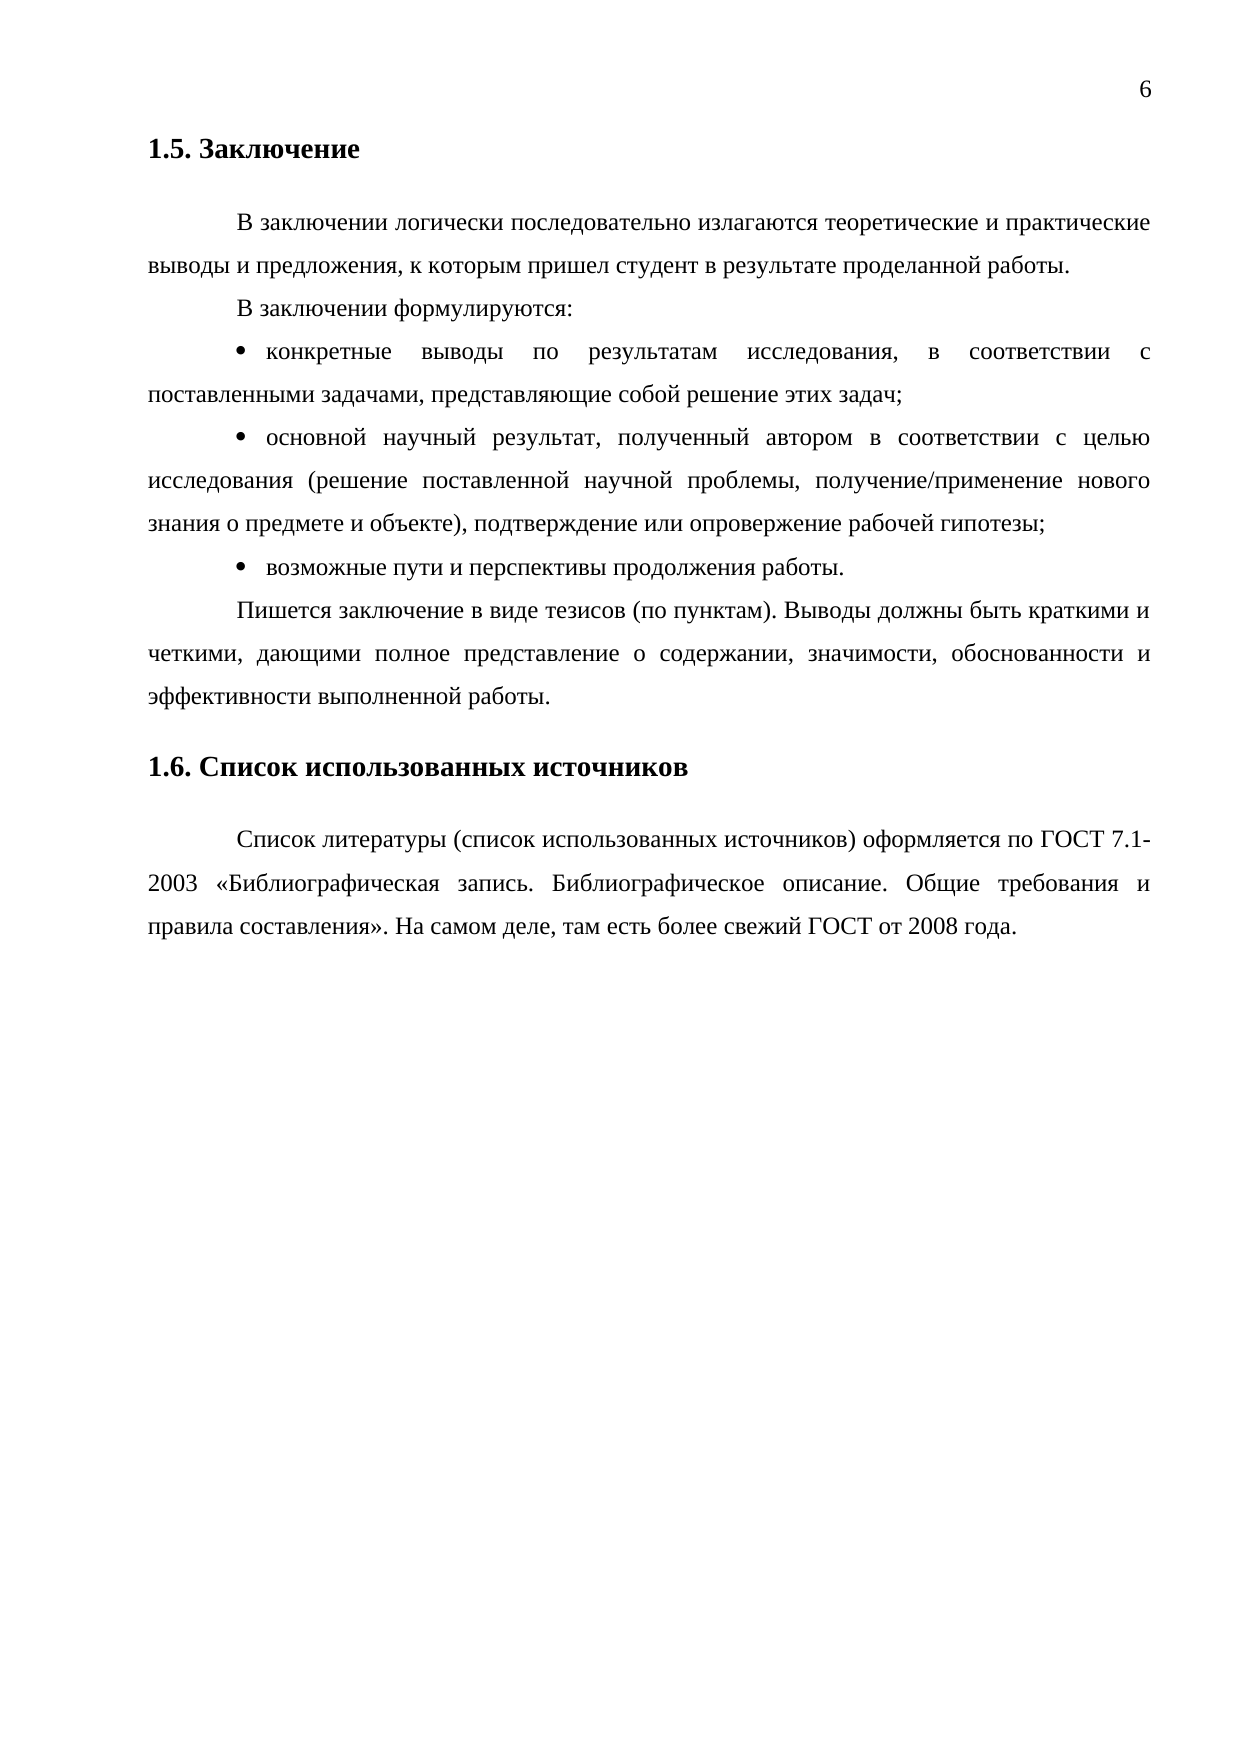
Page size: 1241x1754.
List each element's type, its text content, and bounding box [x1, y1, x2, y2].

subtitle 1.5. Заключение [148, 131, 1152, 165]
text В заключении логически последовательно излагаются теоретические и практические выводы и предложения, к которым пришел студент в результате проделанной работы. [148, 207, 1152, 278]
list конкретные выводы по результатам исследования, в соответствии с поставленными задачами, представляющие собой решение этих задач; [148, 336, 1152, 408]
text Пишется заключение в виде тезисов (по пунктам). Выводы должны быть краткими и четкими, дающими полное представление о содержании, значимости, обоснованности и эффективности выполненной работы. [148, 595, 1152, 710]
subtitle 1.6. Список использованных источников [148, 749, 1152, 783]
list основной научный результат, полученный автором в соответствии с целью исследования (решение поставленной научной проблемы, получение/применение нового знания о предмете и объекте), подтверждение или опровержение рабочей гипотезы; [148, 422, 1152, 537]
list возможные пути и перспективы продолжения работы. [148, 552, 1152, 580]
text В заключении формулируются: [148, 293, 1152, 322]
text Список литературы (список использованных источников) оформляется по ГОСТ 7.1-2003 «Библиографическая запись. Библиографическое описание. Общие требования и правила составления». На самом деле, там есть более свежий ГОСТ от 2008 года. [148, 824, 1152, 939]
